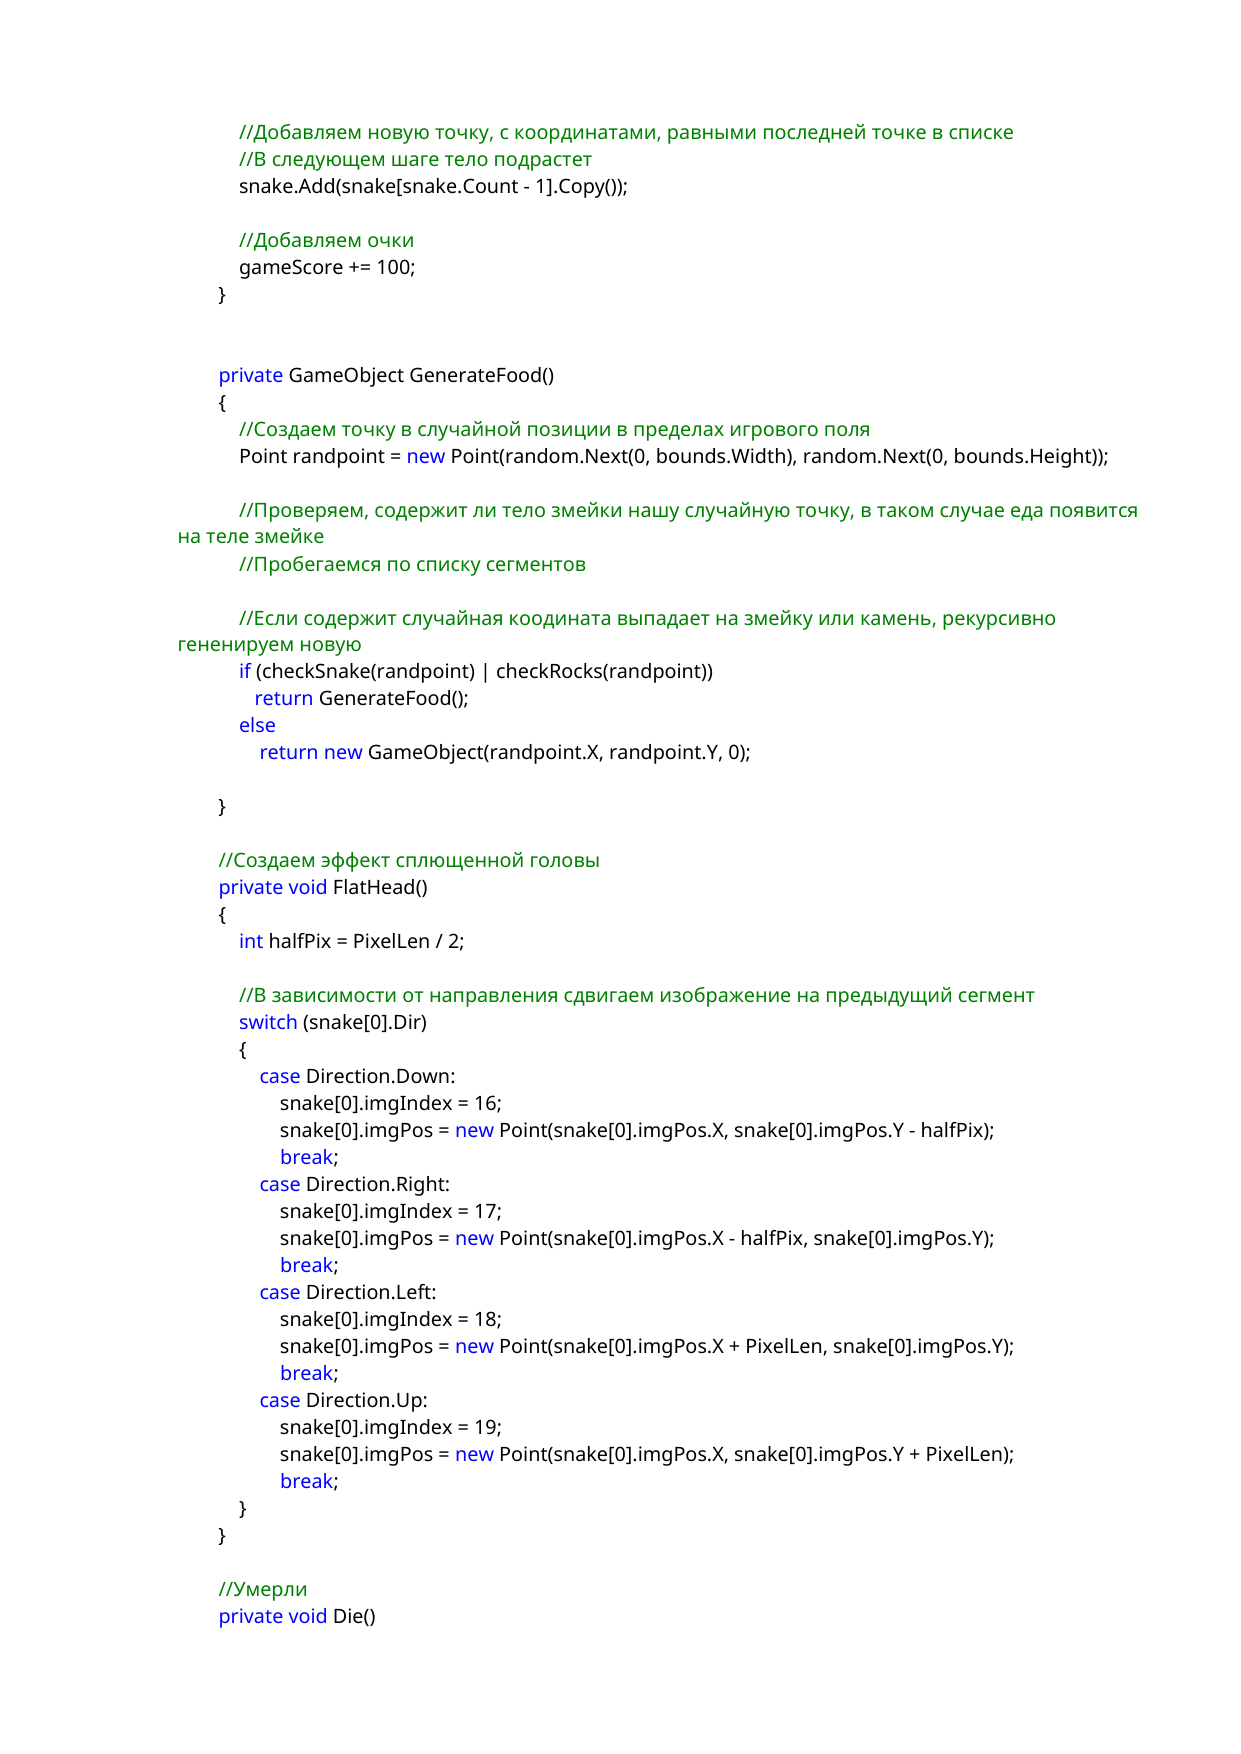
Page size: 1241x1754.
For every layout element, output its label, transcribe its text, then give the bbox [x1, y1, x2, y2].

text snake[0].imgPos = new Point(snake[0].imgPos.X, snake[0].imgPos.Y - halfPix); [177, 1116, 1152, 1143]
text break; [177, 1467, 1152, 1494]
text //Добавляем новую точку, с координатами, равными последней точке в списке [177, 118, 1152, 145]
text break; [177, 1143, 1152, 1170]
text { [177, 901, 1152, 927]
text snake[0].imgIndex = 16; [177, 1089, 1152, 1116]
text } [177, 793, 1152, 819]
text //В зависимости от направления сдвигаем изображение на предыдущий сегмент [177, 981, 1152, 1008]
text return GenerateFood(); [177, 685, 1152, 712]
text snake[0].imgPos = new Point(snake[0].imgPos.X, snake[0].imgPos.Y + PixelLen); [177, 1440, 1152, 1467]
text snake.Add(snake[snake.Count - 1].Copy()); [177, 172, 1152, 199]
text { [177, 1035, 1152, 1062]
text break; [177, 1359, 1152, 1386]
text //Добавляем очки [177, 226, 1152, 253]
text else [177, 712, 1152, 739]
text case Direction.Left: [177, 1278, 1152, 1305]
text //В следующем шаге тело подрастет [177, 145, 1152, 172]
text case Direction.Up: [177, 1386, 1152, 1413]
text case Direction.Right: [177, 1170, 1152, 1197]
text } [177, 1494, 1152, 1521]
text private void Die() [177, 1602, 1152, 1629]
text //Умерли [177, 1575, 1152, 1602]
text } [177, 280, 1152, 307]
text private void FlatHead() [177, 873, 1152, 901]
text if (checkSnake(randpoint) | checkRocks(randpoint)) [177, 658, 1152, 685]
text break; [177, 1251, 1152, 1278]
text switch (snake[0].Dir) [177, 1008, 1152, 1035]
text //Создаем эффект сплющенной головы [177, 847, 1152, 873]
text snake[0].imgPos = new Point(snake[0].imgPos.X - halfPix, snake[0].imgPos.Y); [177, 1224, 1152, 1251]
text gameScore += 100; [177, 253, 1152, 280]
text { [177, 388, 1152, 415]
text snake[0].imgIndex = 17; [177, 1197, 1152, 1224]
text //Создаем точку в случайной позиции в пределах игрового поля [177, 415, 1152, 442]
text Point randpoint = new Point(random.Next(0, bounds.Width), random.Next(0, bounds.Height)); [177, 442, 1152, 469]
text return new GameObject(randpoint.X, randpoint.Y, 0); [177, 739, 1152, 766]
text //Если содержит случайная коодината выпадает на змейку или камень, рекурсивно гененируем новую [177, 604, 1152, 658]
text //Проверяем, содержит ли тело змейки нашу случайную точку, в таком случае еда появится на теле змейке [177, 496, 1152, 550]
text } [177, 1521, 1152, 1548]
text snake[0].imgIndex = 19; [177, 1413, 1152, 1440]
text int halfPix = PixelLen / 2; [177, 927, 1152, 954]
text //Пробегаемся по списку сегментов [177, 550, 1152, 577]
text snake[0].imgPos = new Point(snake[0].imgPos.X + PixelLen, snake[0].imgPos.Y); [177, 1332, 1152, 1359]
text case Direction.Down: [177, 1062, 1152, 1089]
text private GameObject GenerateFood() [177, 361, 1152, 388]
text snake[0].imgIndex = 18; [177, 1305, 1152, 1332]
